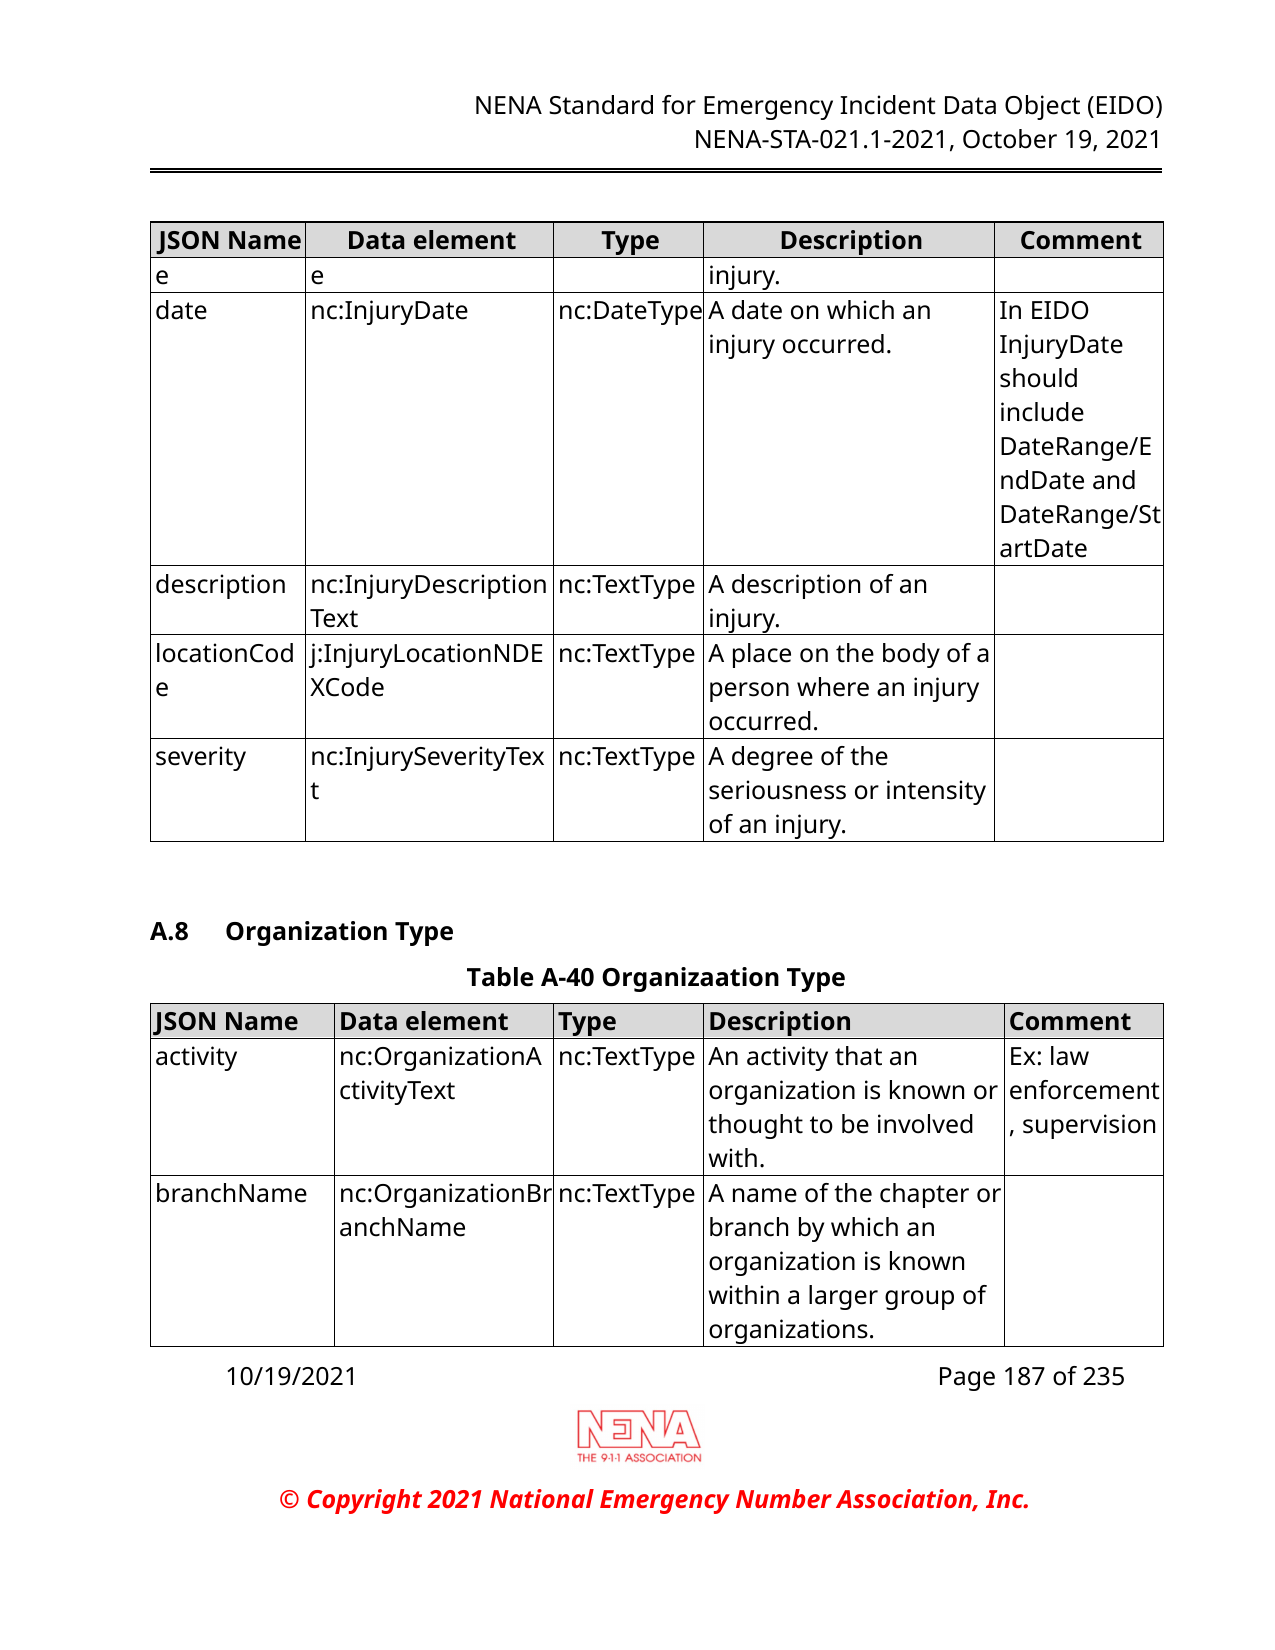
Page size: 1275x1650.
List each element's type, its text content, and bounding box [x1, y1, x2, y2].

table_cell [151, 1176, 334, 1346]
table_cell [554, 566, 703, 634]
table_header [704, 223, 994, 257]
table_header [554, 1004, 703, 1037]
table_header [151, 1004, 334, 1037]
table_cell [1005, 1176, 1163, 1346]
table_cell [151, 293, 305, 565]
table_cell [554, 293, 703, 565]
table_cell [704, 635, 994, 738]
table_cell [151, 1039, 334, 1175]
text Organization Type [150, 913, 1162, 947]
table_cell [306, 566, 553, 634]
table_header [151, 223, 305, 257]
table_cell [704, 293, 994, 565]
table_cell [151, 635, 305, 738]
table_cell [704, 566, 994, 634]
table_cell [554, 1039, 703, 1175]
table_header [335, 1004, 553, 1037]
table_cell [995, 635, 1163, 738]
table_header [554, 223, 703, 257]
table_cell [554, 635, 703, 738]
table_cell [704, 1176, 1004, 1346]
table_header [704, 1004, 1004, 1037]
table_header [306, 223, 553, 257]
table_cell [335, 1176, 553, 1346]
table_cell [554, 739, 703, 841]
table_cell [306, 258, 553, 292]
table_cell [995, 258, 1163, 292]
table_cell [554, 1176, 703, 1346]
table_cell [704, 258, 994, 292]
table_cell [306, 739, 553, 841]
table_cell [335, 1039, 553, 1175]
picture [569, 1404, 706, 1470]
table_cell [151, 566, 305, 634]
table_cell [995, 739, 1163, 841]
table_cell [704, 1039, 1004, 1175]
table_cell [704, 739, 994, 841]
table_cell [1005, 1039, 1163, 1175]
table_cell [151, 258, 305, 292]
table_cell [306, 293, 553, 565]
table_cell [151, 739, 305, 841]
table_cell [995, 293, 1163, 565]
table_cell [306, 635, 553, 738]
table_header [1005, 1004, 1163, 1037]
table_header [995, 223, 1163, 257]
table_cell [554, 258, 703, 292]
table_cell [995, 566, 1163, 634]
